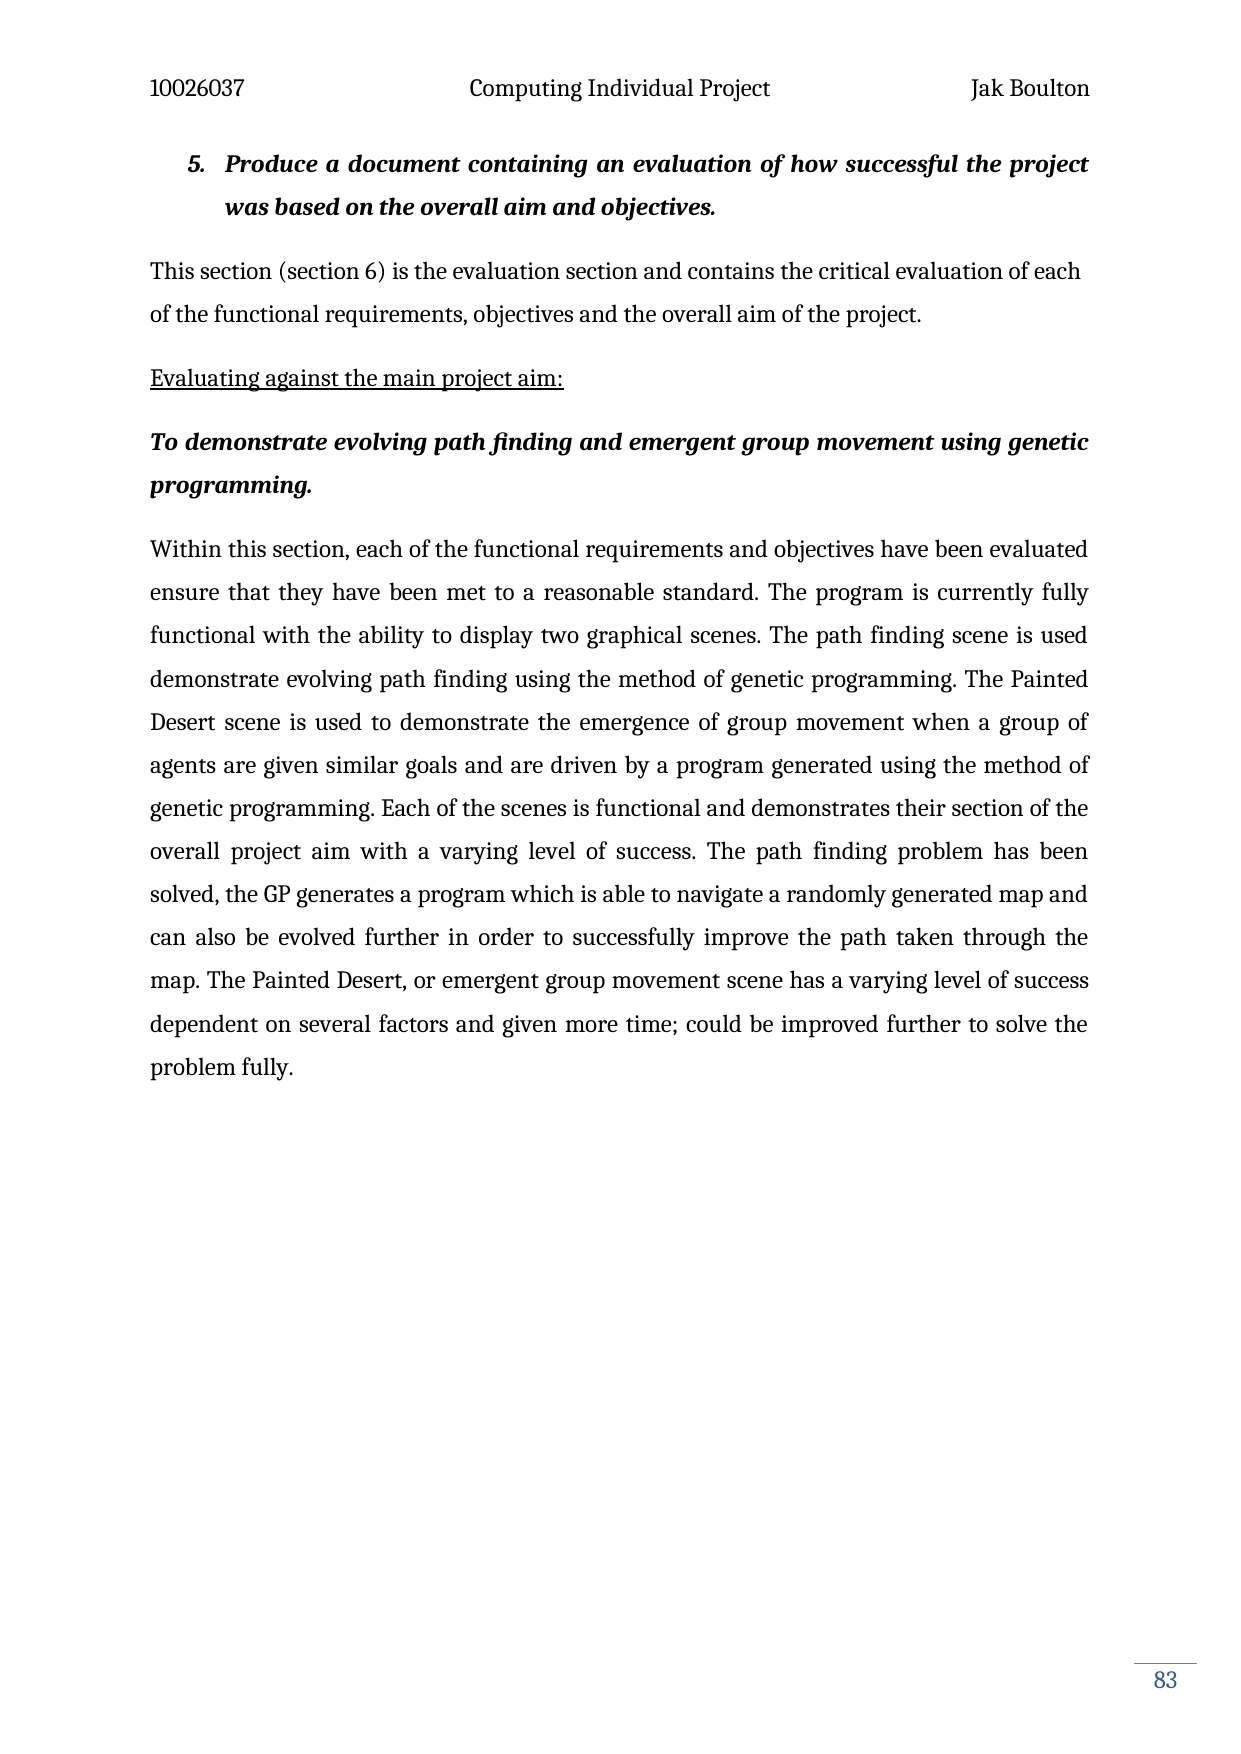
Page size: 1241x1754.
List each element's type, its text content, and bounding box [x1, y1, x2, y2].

text Within this section, each of the functional requirements and objectives have been evaluated ensure that they have been met to a reasonable standard. The program is currently fully functional with the ability to display two graphical scenes. The path finding scene is used demonstrate evolving path finding using the method of genetic programming. The Painted Desert scene is used to demonstrate the emergence of group movement when a group of agents are given similar goals and are driven by a program generated using the method of genetic programming. Each of the scenes is functional and demonstrates their section of the overall project aim with a varying level of success. The path finding problem has been solved, the GP generates a program which is able to navigate a randomly generated map and can also be evolved further in order to successfully improve the path taken through the map. The Painted Desert, or emergent group movement scene has a varying level of success dependent on several factors and given more time; could be improved further to solve the problem fully. [150, 535, 1090, 1081]
text This section (section 6) is the evaluation section and contains the critical evaluation of each of the functional requirements, objectives and the overall aim of the project. [150, 257, 1090, 329]
text To demonstrate evolving path finding and emergent group movement using genetic programming. [150, 428, 1090, 500]
text Evaluating against the main project aim: [150, 364, 1090, 393]
list Produce a document containing an evaluation of how successful the project was based on the overall aim and objectives. [187, 150, 1090, 222]
